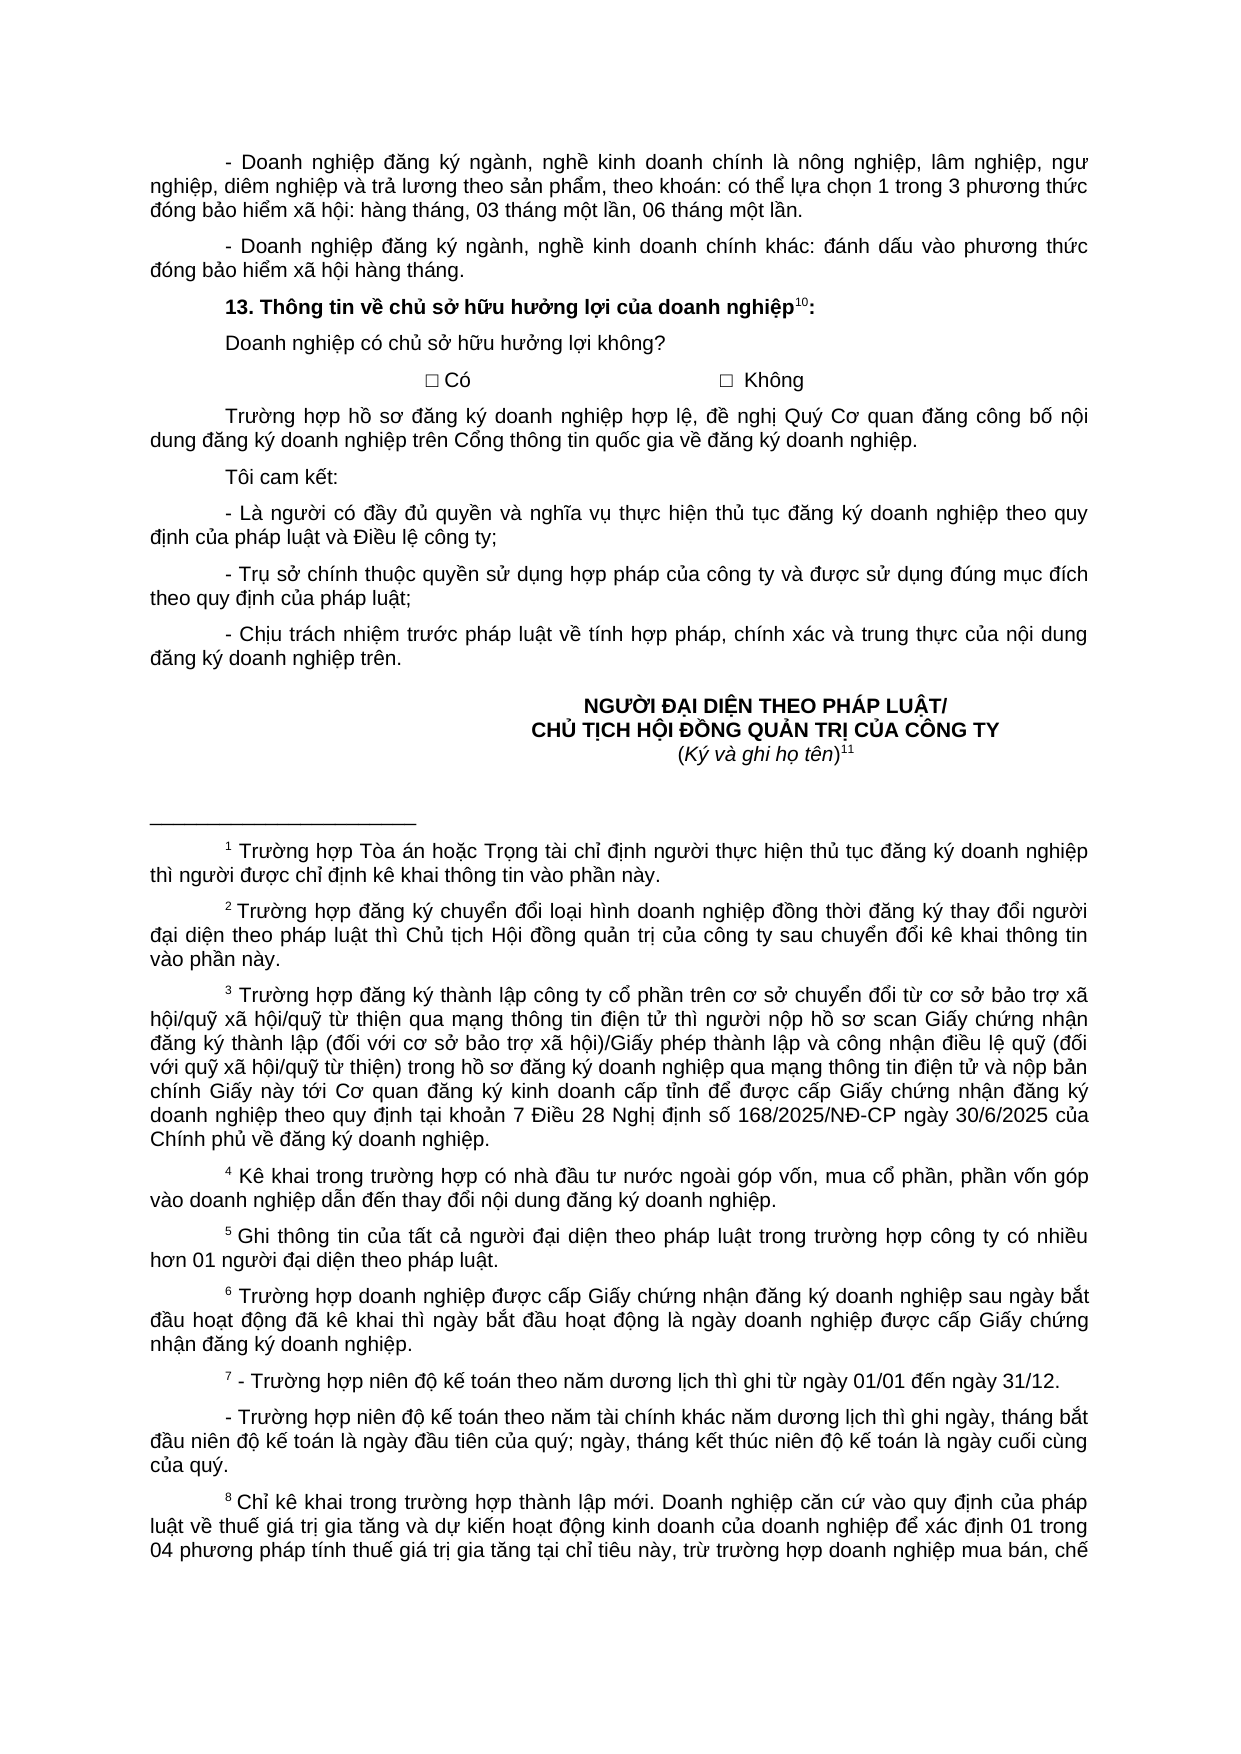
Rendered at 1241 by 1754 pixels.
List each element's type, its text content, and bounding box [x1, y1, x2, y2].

text 1 Trường hợp Tòa án hoặc Trọng tài chỉ định người thực hiện thủ tục đăng ký doanh nghiệp thì người được chỉ định kê khai thông tin vào phần này. [150, 838, 1090, 886]
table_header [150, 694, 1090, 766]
text Trường hợp hồ sơ đăng ký doanh nghiệp hợp lệ, đề nghị Quý Cơ quan đăng công bố nội dung đăng ký doanh nghiệp trên Cổng thông tin quốc gia về đăng ký doanh nghiệp. [150, 404, 1090, 452]
text Doanh nghiệp có chủ sở hữu hưởng lợi không? [150, 331, 1090, 355]
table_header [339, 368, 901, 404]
text 7 - Trường hợp niên độ kế toán theo năm dương lịch thì ghi từ ngày 01/01 đến ngày 31/12. [150, 1369, 1090, 1393]
text - Là người có đầy đủ quyền và nghĩa vụ thực hiện thủ tục đăng ký doanh nghiệp theo quy định của pháp luật và Điều lệ công ty; [150, 501, 1090, 549]
text - Doanh nghiệp đăng ký ngành, nghề kinh doanh chính là nông nghiệp, lâm nghiệp, ngư nghiệp, diêm nghiệp và trả lương theo sản phẩm, theo khoán: có thể lựa chọn 1 trong 3 phương thức đóng bảo hiểm xã hội: hàng tháng, 03 tháng một lần, 06 tháng một lần. [150, 150, 1090, 222]
text 5 Ghi thông tin của tất cả người đại diện theo pháp luật trong trường hợp công ty có nhiều hơn 01 người đại diện theo pháp luật. [150, 1224, 1090, 1272]
text 3 Trường hợp đăng ký thành lập công ty cổ phần trên cơ sở chuyển đổi từ cơ sở bảo trợ xã hội/quỹ xã hội/quỹ từ thiện qua mạng thông tin điện tử thì người nộp hồ sơ scan Giấy chứng nhận đăng ký thành lập (đối với cơ sở bảo trợ xã hội)/Giấy phép thành lập và công nhận điều lệ quỹ (đối với quỹ xã hội/quỹ từ thiện) trong hồ sơ đăng ký doanh nghiệp qua mạng thông tin điện tử và nộp bản chính Giấy này tới Cơ quan đăng ký kinh doanh cấp tỉnh để được cấp Giấy chứng nhận đăng ký doanh nghiệp theo quy định tại khoản 7 Điều 28 Nghị định số 168/2025/NĐ-CP ngày 30/6/2025 của Chính phủ về đăng ký doanh nghiệp. [150, 983, 1090, 1151]
text 6 Trường hợp doanh nghiệp được cấp Giấy chứng nhận đăng ký doanh nghiệp sau ngày bắt đầu hoạt động đã kê khai thì ngày bắt đầu hoạt động là ngày doanh nghiệp được cấp Giấy chứng nhận đăng ký doanh nghiệp. [150, 1284, 1090, 1356]
text 4 Kê khai trong trường hợp có nhà đầu tư nước ngoài góp vốn, mua cổ phần, phần vốn góp vào doanh nghiệp dẫn đến thay đổi nội dung đăng ký doanh nghiệp. [150, 1163, 1090, 1211]
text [150, 1489, 1090, 1561]
text - Trường hợp niên độ kế toán theo năm tài chính khác năm dương lịch thì ghi ngày, tháng bắt đầu niên độ kế toán là ngày đầu tiên của quý; ngày, tháng kết thúc niên độ kế toán là ngày cuối cùng của quý. [150, 1405, 1090, 1477]
text - Chịu trách nhiệm trước pháp luật về tính hợp pháp, chính xác và trung thực của nội dung đăng ký doanh nghiệp trên. [150, 622, 1090, 670]
text _______________________ [150, 802, 1090, 826]
text - Doanh nghiệp đăng ký ngành, nghề kinh doanh chính khác: đánh dấu vào phương thức đóng bảo hiểm xã hội hàng tháng. [150, 234, 1090, 282]
text - Trụ sở chính thuộc quyền sử dụng hợp pháp của công ty và được sử dụng đúng mục đích theo quy định của pháp luật; [150, 561, 1090, 609]
text 2 Trường hợp đăng ký chuyển đổi loại hình doanh nghiệp đồng thời đăng ký thay đổi người đại diện theo pháp luật thì Chủ tịch Hội đồng quản trị của công ty sau chuyển đổi kê khai thông tin vào phần này. [150, 899, 1090, 971]
text 13. Thông tin về chủ sở hữu hưởng lợi của doanh nghiệp10: [150, 295, 1090, 319]
text Tôi cam kết: [150, 464, 1090, 488]
